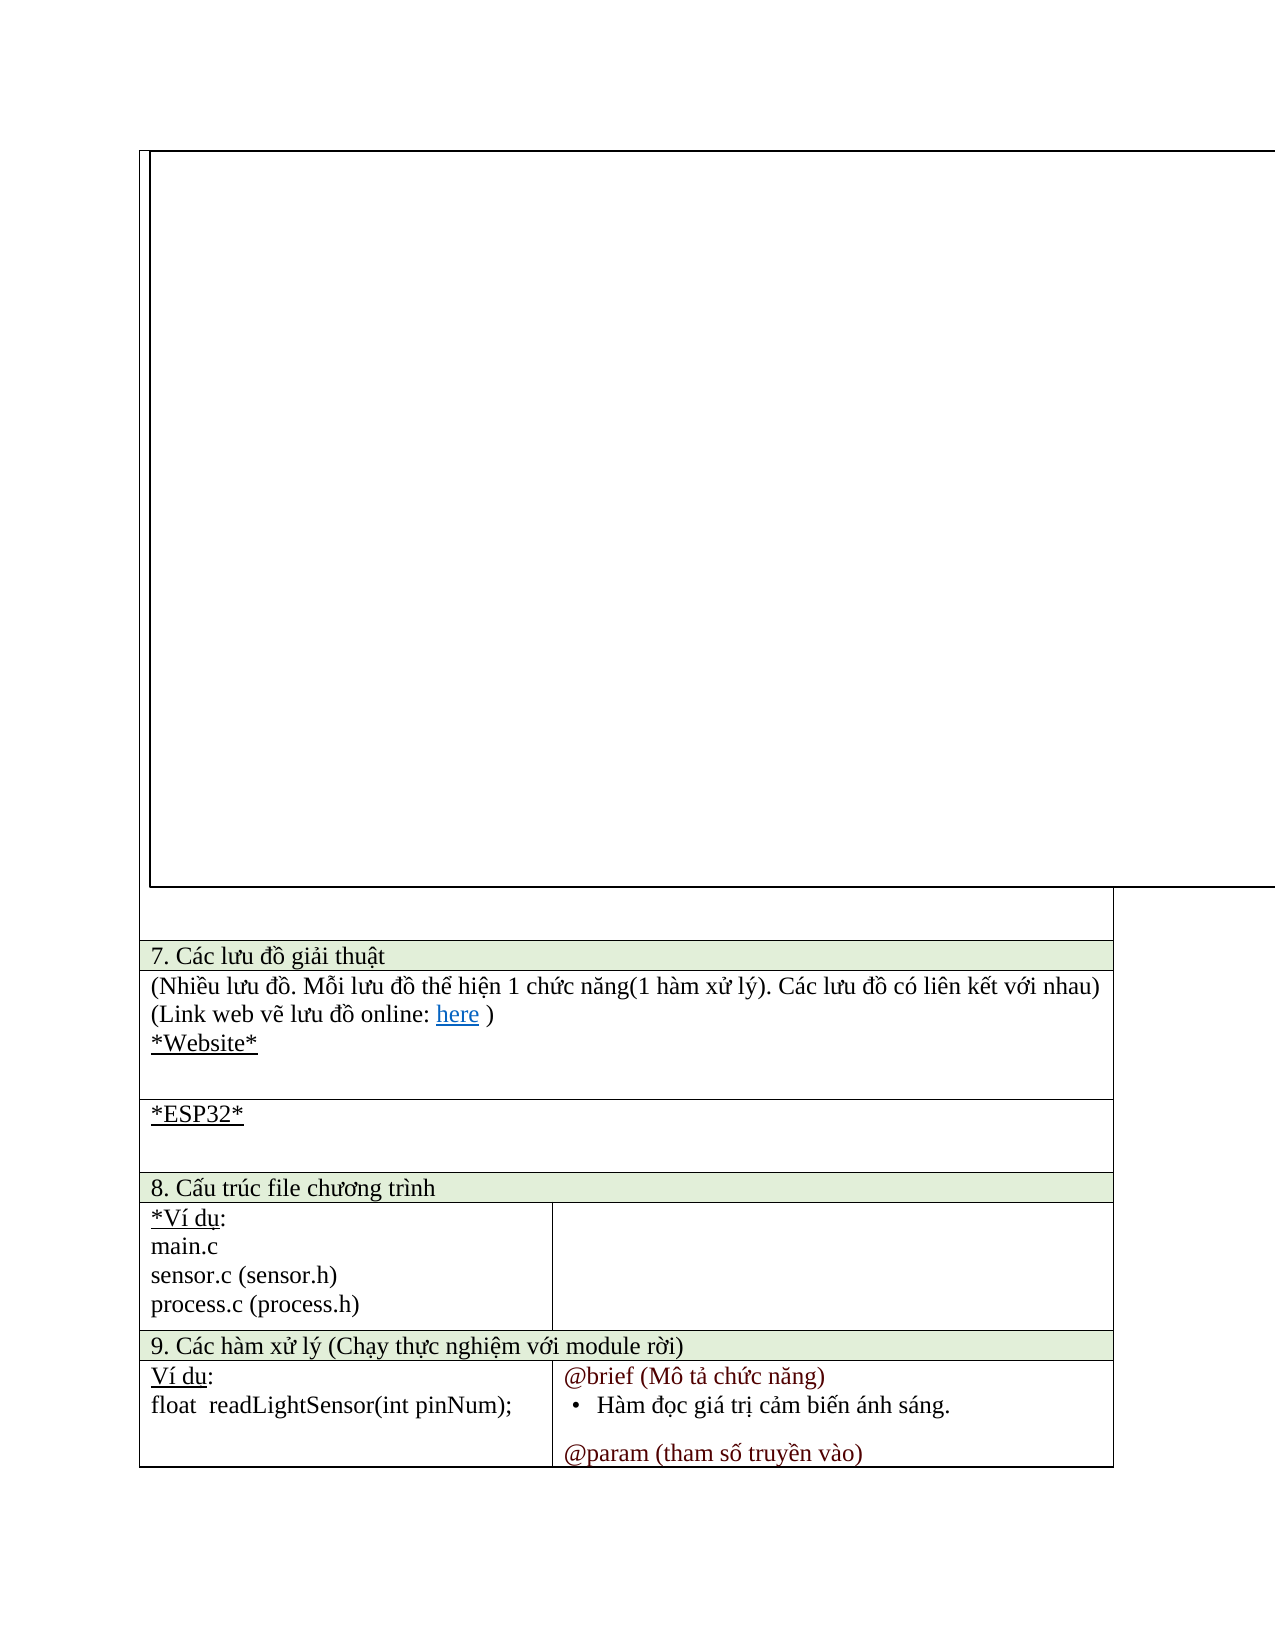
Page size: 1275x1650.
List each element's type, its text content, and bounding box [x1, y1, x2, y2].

table_cell *ESP32* [140, 1100, 1113, 1172]
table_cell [140, 1361, 552, 1466]
table_cell (Nhiều lưu đồ. Mỗi lưu đồ thể hiện 1 chức năng(1 hàm xử lý). Các lưu đồ có liên kết với nhau) (Link web vẽ lưu đồ online: here ) *Website* [140, 971, 1113, 1098]
table_cell 7. Các lưu đồ giải thuật [140, 941, 1113, 970]
table_cell 8. Cấu trúc file chương trình [140, 1173, 1113, 1202]
table_cell *Ví dụ: main.c sensor.c (sensor.h) process.c (process.h) [140, 1203, 552, 1330]
table_cell 9. Các hàm xử lý (Chạy thực nghiệm với module rời) [140, 1331, 1113, 1360]
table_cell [553, 1361, 1113, 1466]
table_cell [140, 151, 1113, 940]
table_cell [553, 1203, 1113, 1330]
